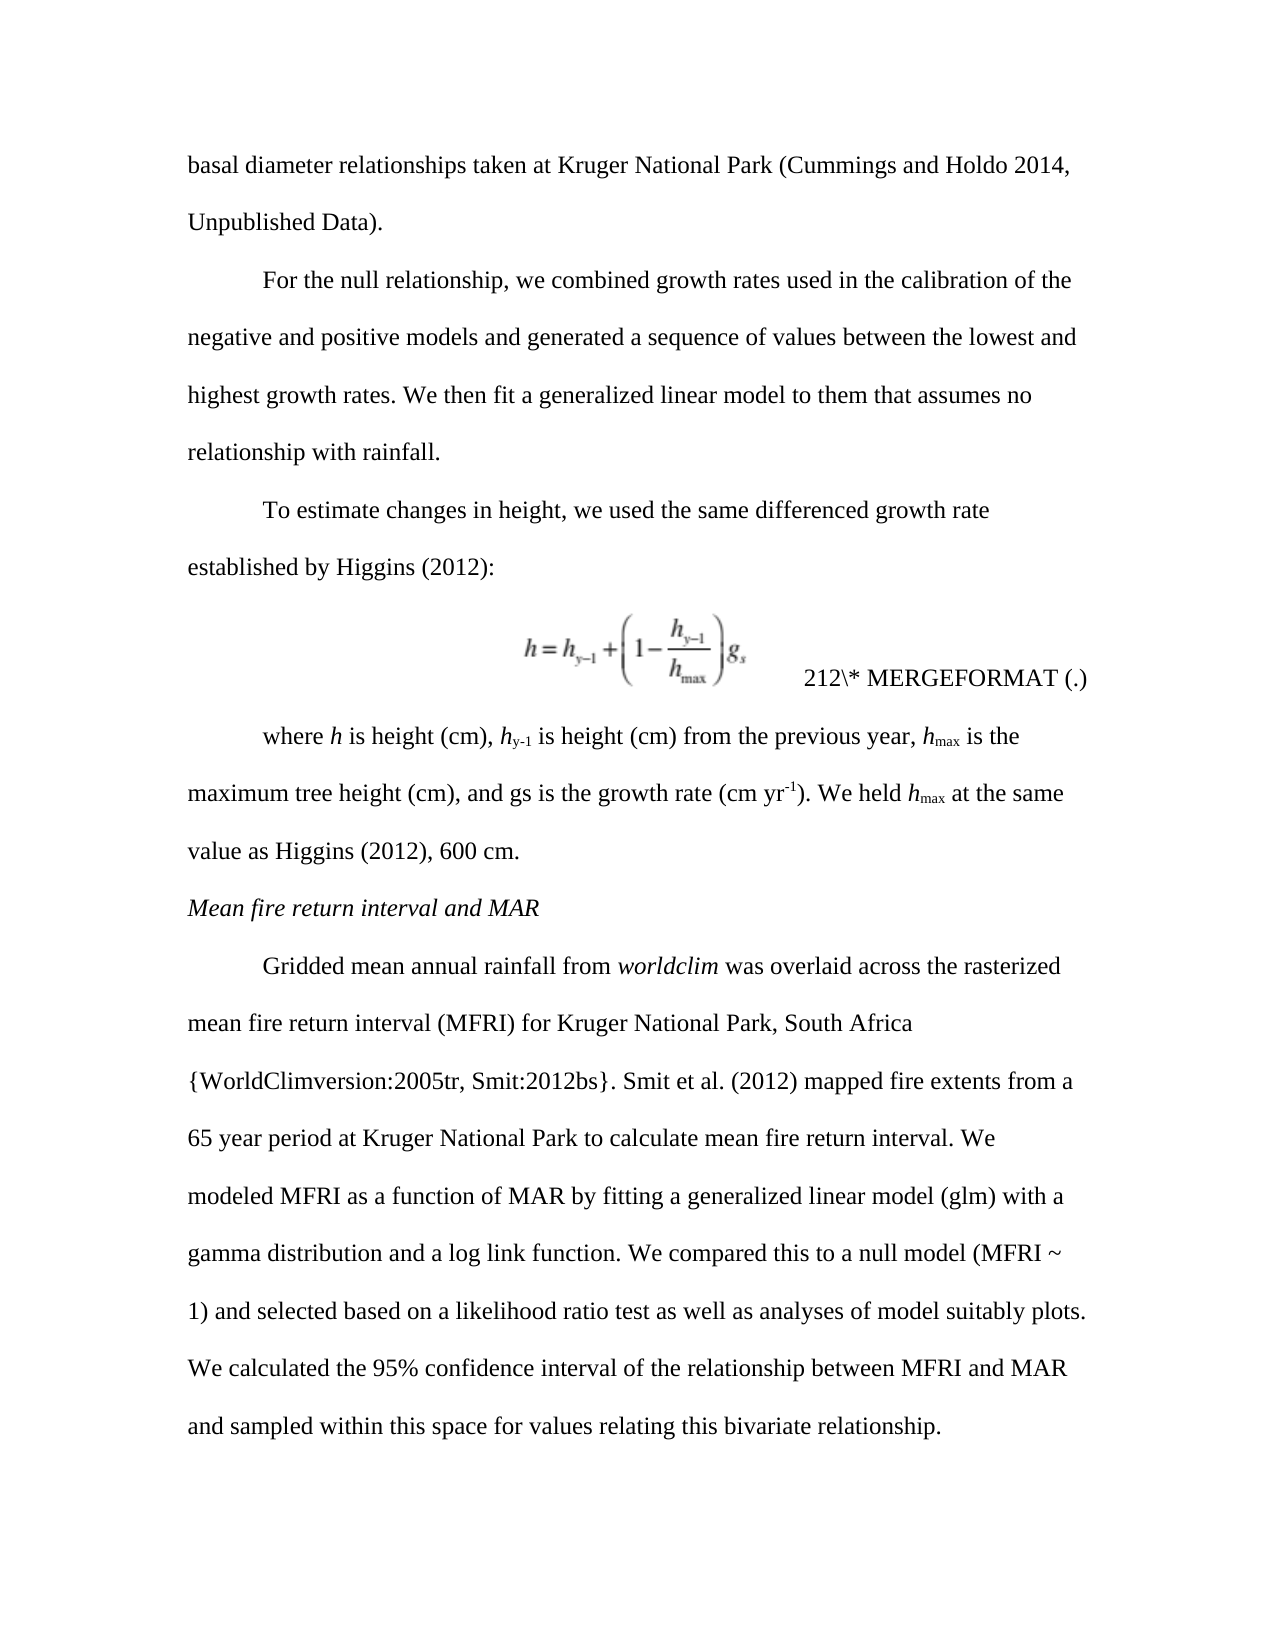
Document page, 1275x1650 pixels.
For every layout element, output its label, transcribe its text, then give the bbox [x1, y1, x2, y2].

text Gridded mean annual rainfall from worldclim was overlaid across the rasterized mean fire return interval (MFRI) for Kruger National Park, South Africa {WorldClimversion:2005tr, Smit:2012bs}. Smit et al. (2012) mapped fire extents from a 65 year period at Kruger National Park to calculate mean fire return interval. We modeled MFRI as a function of MAR by fitting a generalized linear model (glm) with a gamma distribution and a log link function. We compared this to a null model (MFRI ~ 1) and selected based on a likelihood ratio test as well as analyses of model suitably plots. We calculated the 95% confidence interval of the relationship between MFRI and MAR and sampled within this space for values relating this bivariate relationship. [187, 951, 1087, 1439]
text where h is height (cm), hy-1 is height (cm) from the previous year, hmax is the maximum tree height (cm), and gs is the growth rate (cm yr-1). We held hmax at the same value as Higgins (2012), 600 cm. [187, 721, 1087, 864]
text For the null relationship, we combined growth rates used in the calibration of the negative and positive models and generated a sequence of values between the lowest and highest growth rates. We then fit a generalized linear model to them that assumes no relationship with rainfall. [187, 265, 1087, 466]
text To estimate changes in height, we used the same differenced growth rate established by Higgins (2012): [187, 495, 1087, 581]
subtitle Mean fire return interval and MAR [187, 893, 1087, 922]
